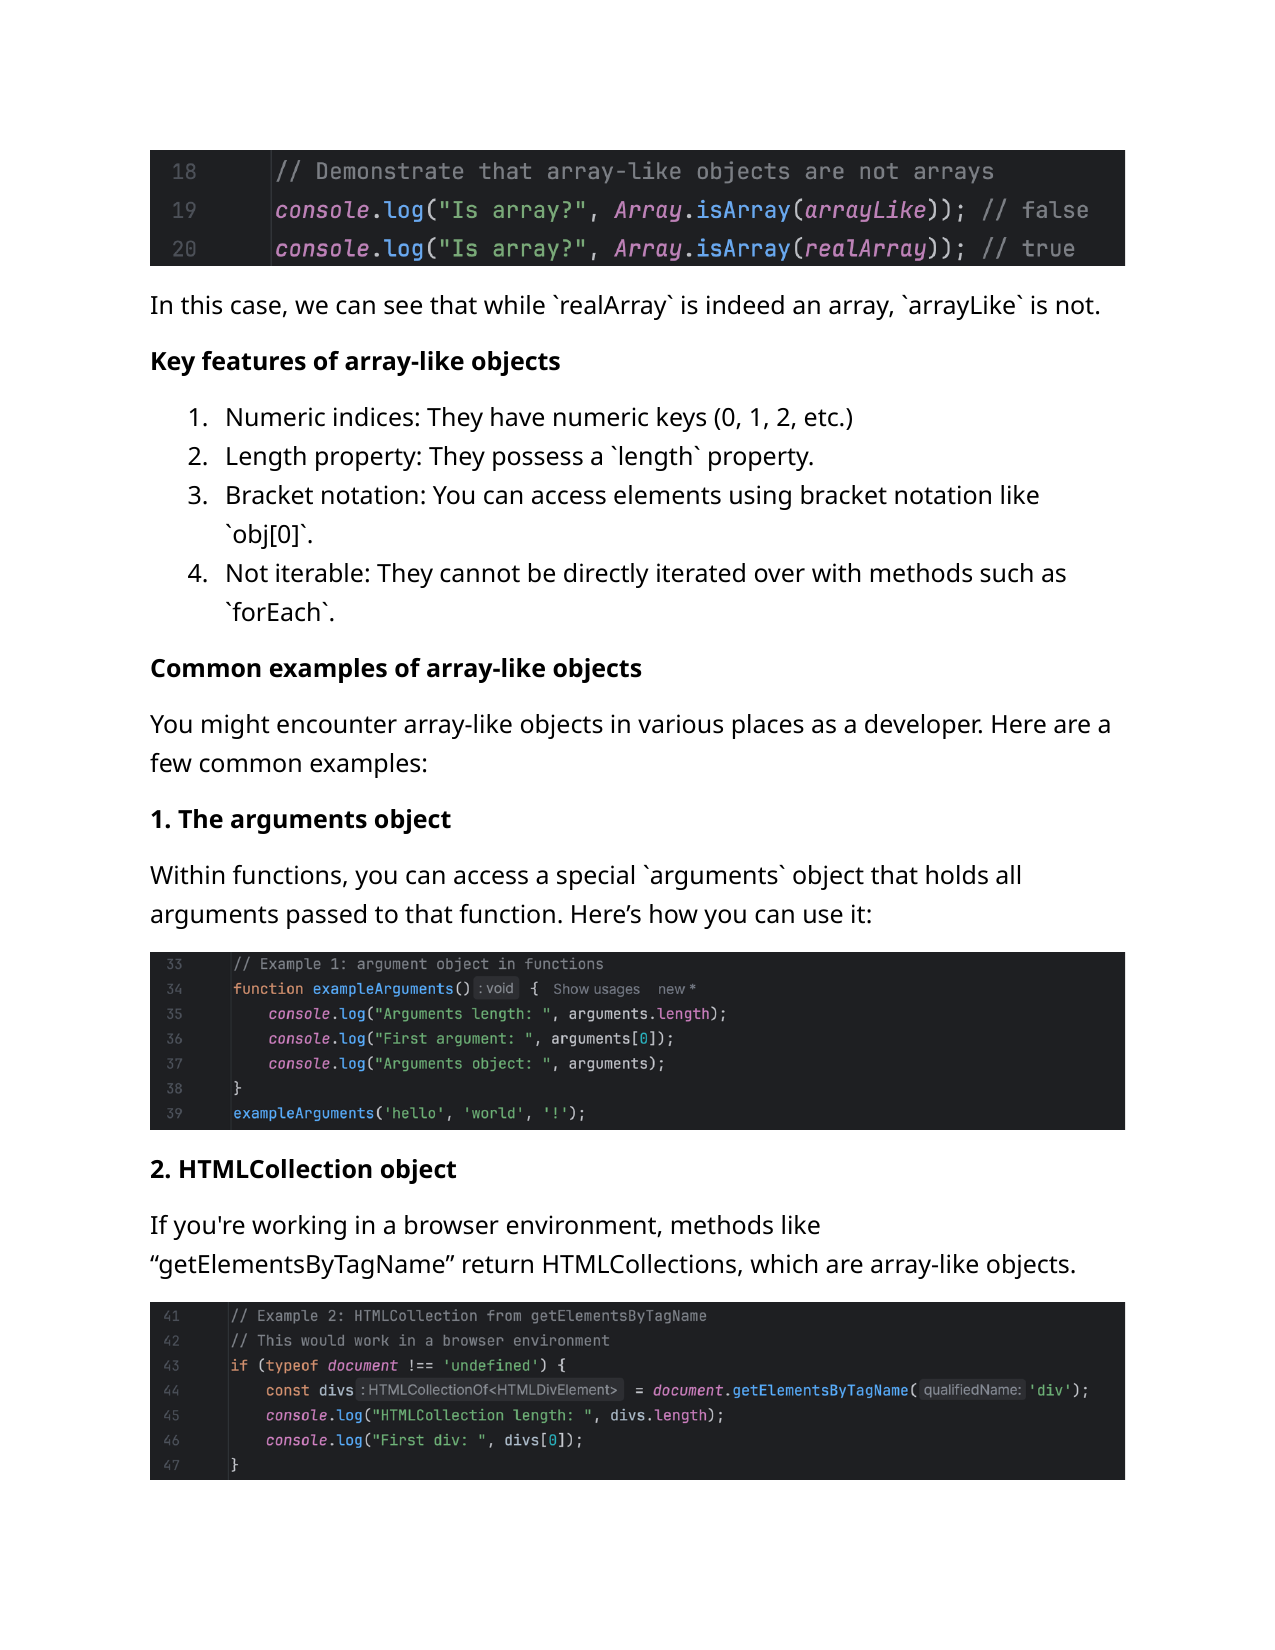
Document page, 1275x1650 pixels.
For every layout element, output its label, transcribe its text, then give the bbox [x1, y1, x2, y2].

text You might encounter array-like objects in various places as a developer. Here are a few common examples: [150, 707, 1125, 780]
text Key features of array-like objects [150, 343, 1125, 377]
picture [150, 952, 1125, 1130]
picture [150, 150, 1125, 266]
text In this case, we can see that while `realArray` is indeed an array, `arrayLike` is not. [150, 288, 1125, 322]
picture [150, 1302, 1125, 1480]
text 2. HTMLCollection object [150, 1152, 1125, 1186]
text 1. The arguments object [150, 802, 1125, 836]
list Numeric indices: They have numeric keys (0, 1, 2, etc.) [187, 399, 1125, 433]
list Bracket notation: You can access elements using bracket notation like `obj[0]`. [187, 478, 1125, 551]
list Not iterable: They cannot be directly iterated over with methods such as `forEach`. [187, 556, 1125, 629]
text Common examples of array-like objects [150, 651, 1125, 685]
text Within functions, you can access a special `arguments` object that holds all arguments passed to that function. Here’s how you can use it: [150, 858, 1125, 931]
list Length property: They possess a `length` property. [187, 438, 1125, 472]
text If you're working in a browser environment, methods like “getElementsByTagName” return HTMLCollections, which are array-like objects. [150, 1208, 1125, 1281]
